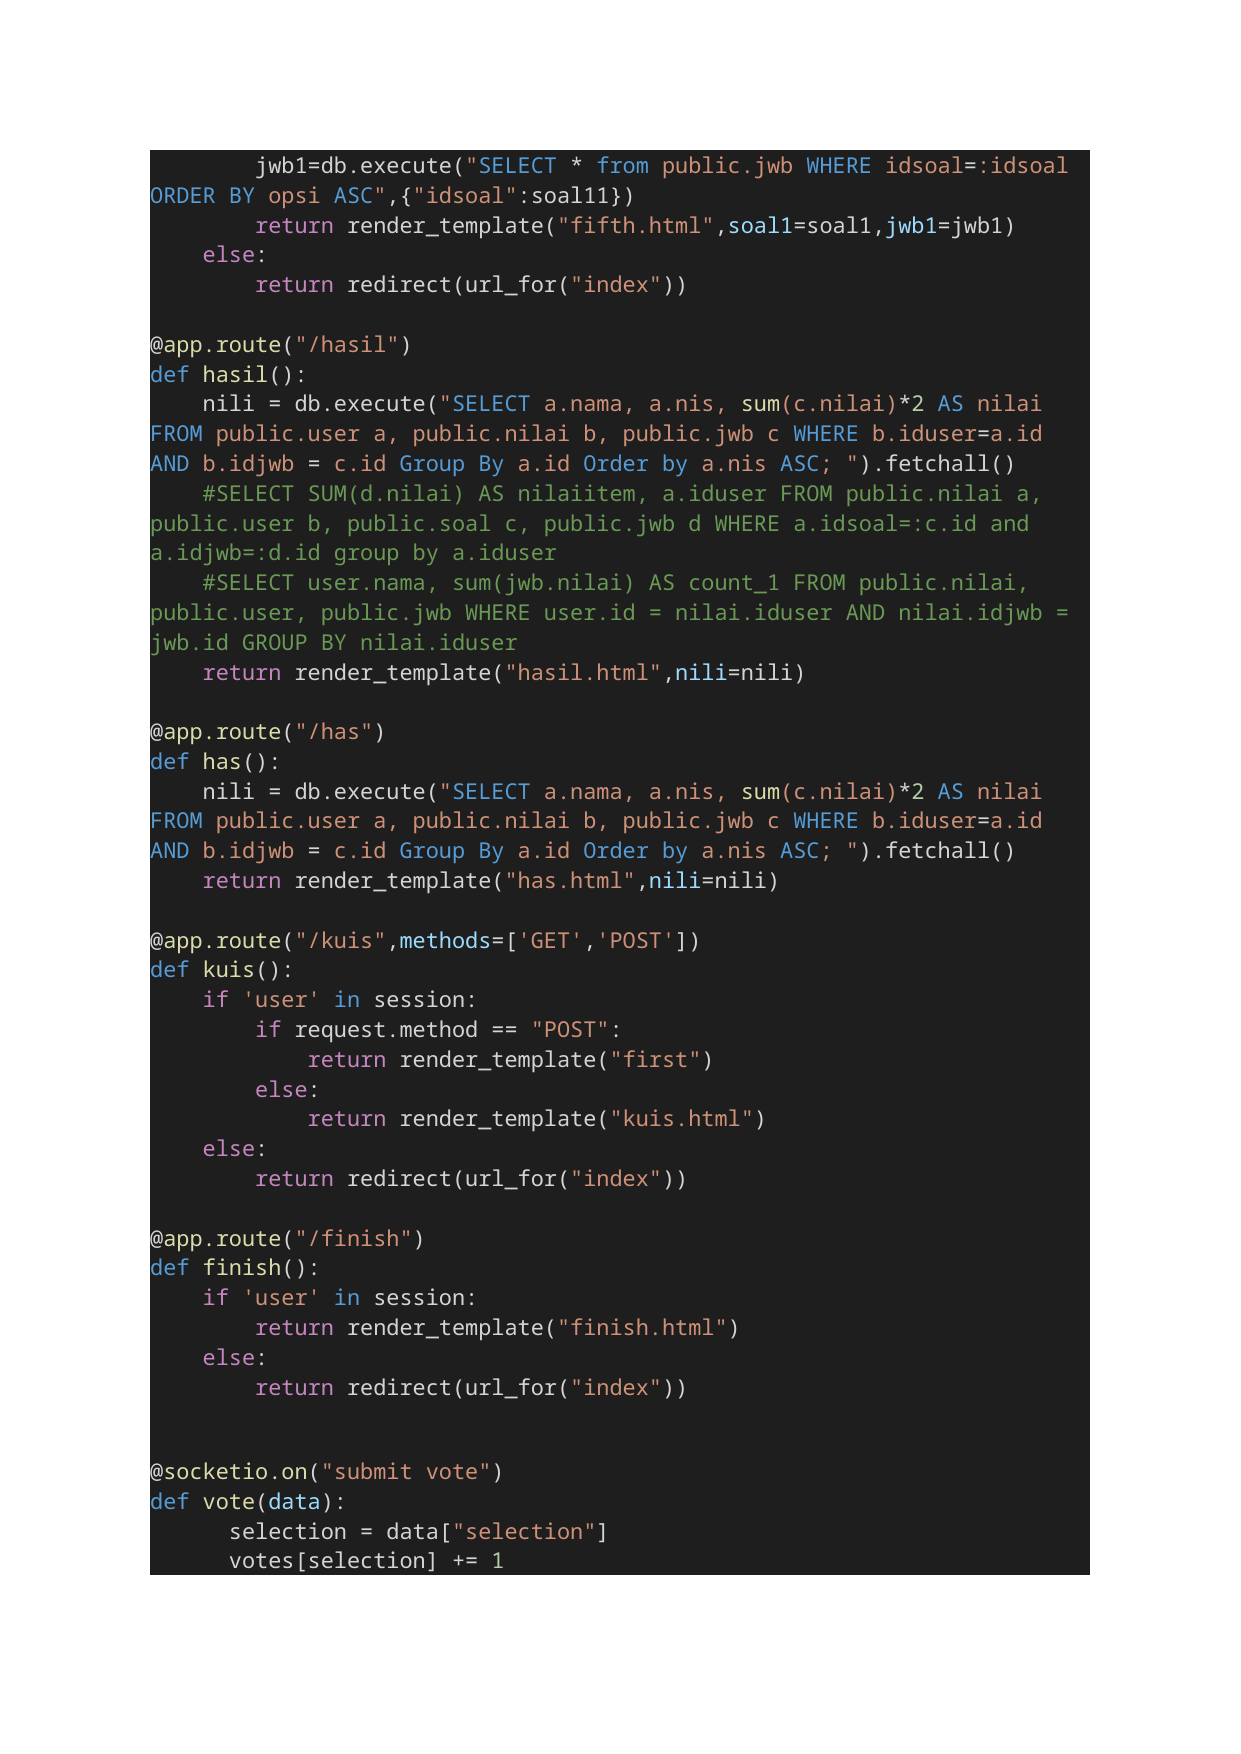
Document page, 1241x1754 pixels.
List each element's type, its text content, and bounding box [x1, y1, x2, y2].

text return render_template("has.html",nili=nili) [150, 865, 1090, 895]
text return render_template("first") [150, 1044, 1090, 1073]
text nili = db.execute("SELECT a.nama, a.nis, sum(c.nilai)*2 AS nilai FROM public.user a, public.nilai b, public.jwb c WHERE b.iduser=a.id AND b.idjwb = c.id Group By a.id Order by a.nis ASC; ").fetchall() [150, 388, 1090, 478]
text def kuis(): [150, 954, 1090, 984]
text return redirect(url_for("index")) [150, 1371, 1090, 1401]
text return redirect(url_for("index")) [150, 1163, 1090, 1193]
text else: [150, 1342, 1090, 1371]
text @app.route("/hasil") [150, 329, 1090, 358]
text @socketio.on("submit vote") [150, 1456, 1090, 1486]
text @app.route("/finish") [150, 1222, 1090, 1252]
text return render_template("hasil.html",nili=nili) [150, 656, 1090, 686]
text votes[selection] += 1 [150, 1545, 1090, 1575]
text nili = db.execute("SELECT a.nama, a.nis, sum(c.nilai)*2 AS nilai FROM public.user a, public.nilai b, public.jwb c WHERE b.iduser=a.id AND b.idjwb = c.id Group By a.id Order by a.nis ASC; ").fetchall() [150, 776, 1090, 865]
text else: [150, 1073, 1090, 1103]
text def has(): [150, 746, 1090, 776]
text if request.method == "POST": [150, 1014, 1090, 1044]
text #SELECT user.nama, sum(jwb.nilai) AS count_1 FROM public.nilai, public.user, public.jwb WHERE user.id = nilai.iduser AND nilai.idjwb = jwb.id GROUP BY nilai.iduser [150, 567, 1090, 656]
text return render_template("finish.html") [150, 1312, 1090, 1342]
text def hasil(): [150, 358, 1090, 388]
text selection = data["selection"] [150, 1516, 1090, 1545]
text def vote(data): [150, 1486, 1090, 1516]
text else: [150, 1133, 1090, 1163]
text #SELECT SUM(d.nilai) AS nilaiitem, a.iduser FROM public.nilai a, public.user b, public.soal c, public.jwb d WHERE a.idsoal=:c.id and a.idjwb=:d.id group by a.iduser [150, 478, 1090, 567]
text return redirect(url_for("index")) [150, 269, 1090, 299]
text def finish(): [150, 1252, 1090, 1282]
text jwb1=db.execute("SELECT * from public.jwb WHERE idsoal=:idsoal ORDER BY opsi ASC",{"idsoal":soal11}) [150, 150, 1090, 209]
text if 'user' in session: [150, 1282, 1090, 1312]
text if 'user' in session: [150, 984, 1090, 1014]
text @app.route("/kuis",methods=['GET','POST']) [150, 924, 1090, 954]
text return render_template("kuis.html") [150, 1103, 1090, 1133]
text else: [150, 239, 1090, 269]
text return render_template("fifth.html",soal1=soal1,jwb1=jwb1) [150, 209, 1090, 239]
text @app.route("/has") [150, 716, 1090, 746]
